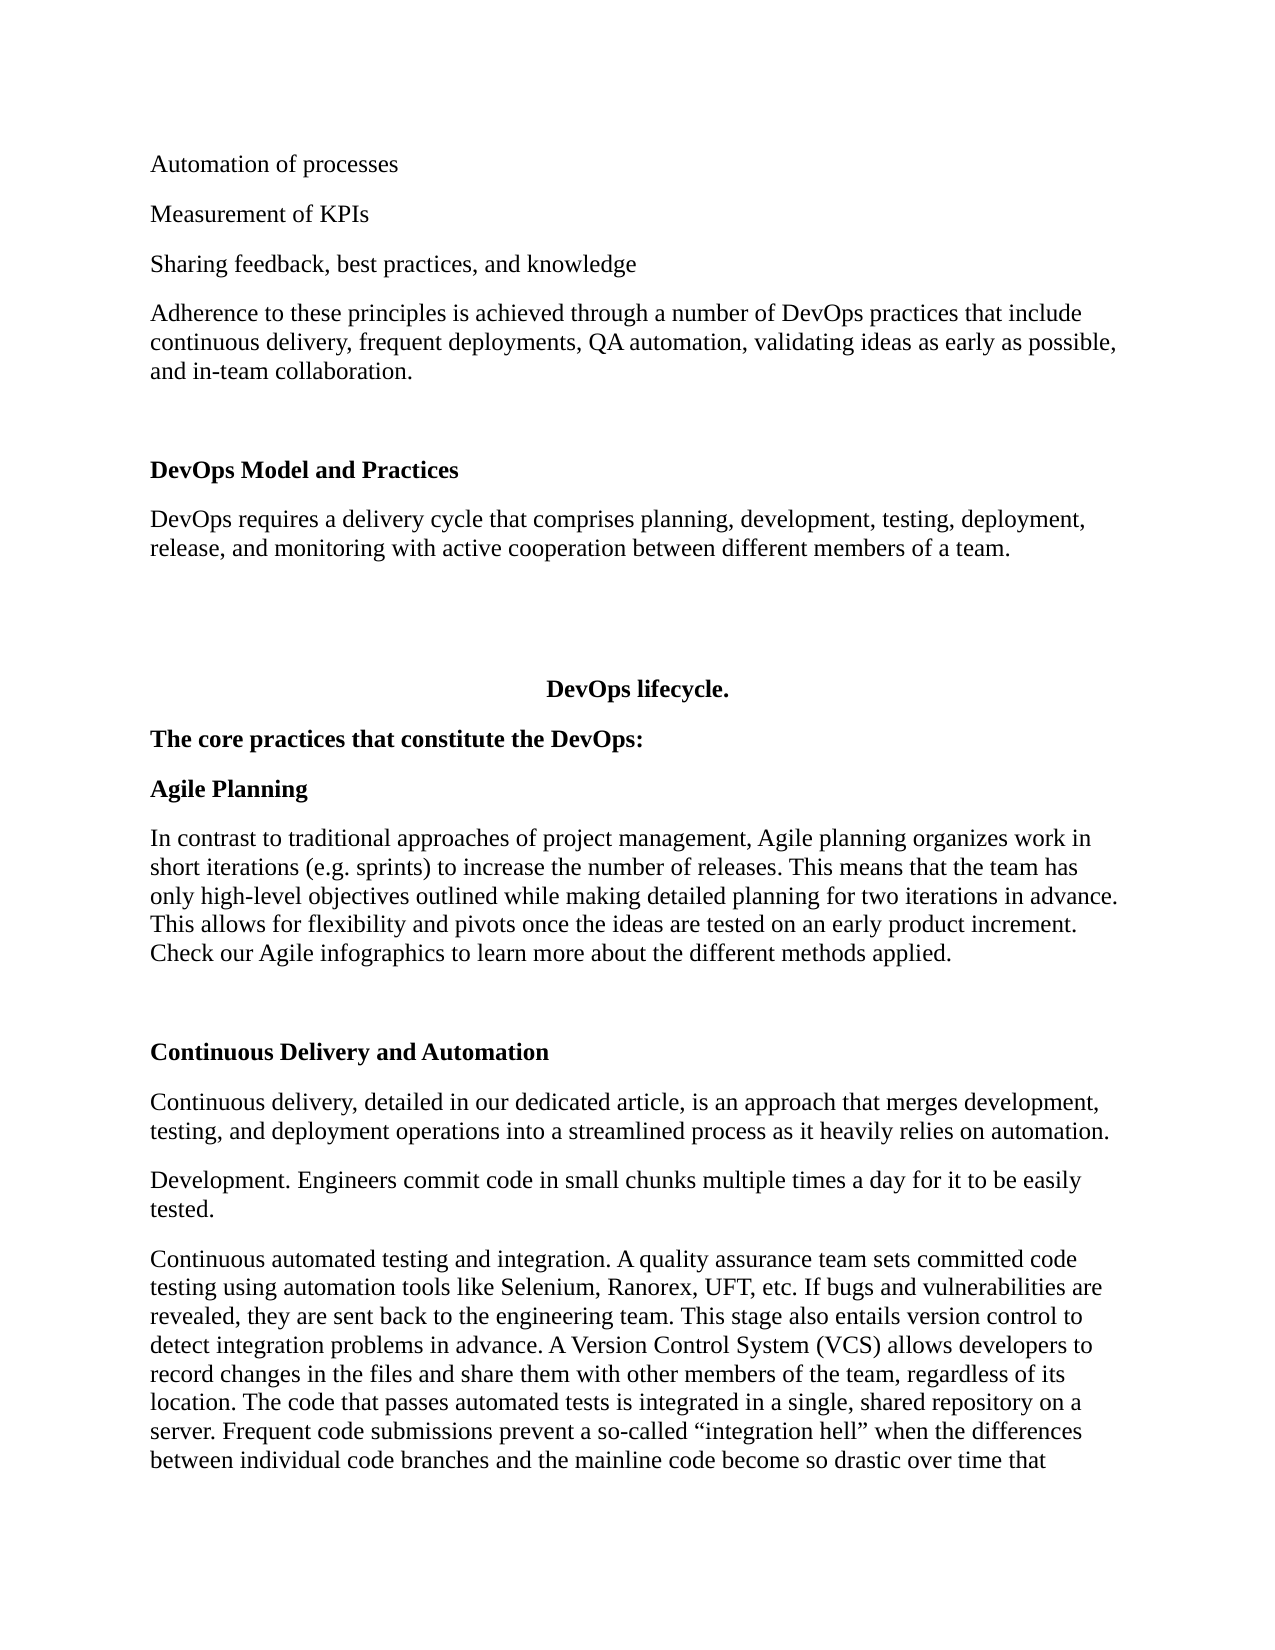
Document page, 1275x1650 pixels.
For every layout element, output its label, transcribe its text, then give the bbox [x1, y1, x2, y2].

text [150, 1244, 1125, 1474]
text The core practices that constitute the DevOps: [150, 724, 1125, 753]
text Automation of processes [150, 150, 1125, 179]
text In contrast to traditional approaches of project management, Agile planning organizes work in short iterations (e.g. sprints) to increase the number of releases. This means that the team has only high-level objectives outlined while making detailed planning for two iterations in advance. This allows for flexibility and pivots once the ideas are tested on an early product increment. Check our Agile infographics to learn more about the different methods applied. [150, 824, 1125, 967]
text Sharing feedback, best practices, and knowledge [150, 249, 1125, 278]
text DevOps requires a delivery cycle that comprises planning, development, testing, deployment, release, and monitoring with active cooperation between different members of a team. [150, 505, 1125, 562]
text Adherence to these principles is achieved through a number of DevOps practices that include continuous delivery, frequent deployments, QA automation, validating ideas as early as possible, and in-team collaboration. [150, 299, 1125, 385]
text Development. Engineers commit code in small chunks multiple times a day for it to be easily tested. [150, 1166, 1125, 1223]
text Continuous Delivery and Automation [150, 1038, 1125, 1067]
text Agile Planning [150, 774, 1125, 803]
text DevOps Model and Practices [150, 455, 1125, 484]
text Measurement of KPIs [150, 199, 1125, 228]
text Continuous delivery, detailed in our dedicated article, is an approach that merges development, testing, and deployment operations into a streamlined process as it heavily relies on automation. [150, 1087, 1125, 1145]
text DevOps lifecycle. [150, 675, 1125, 704]
